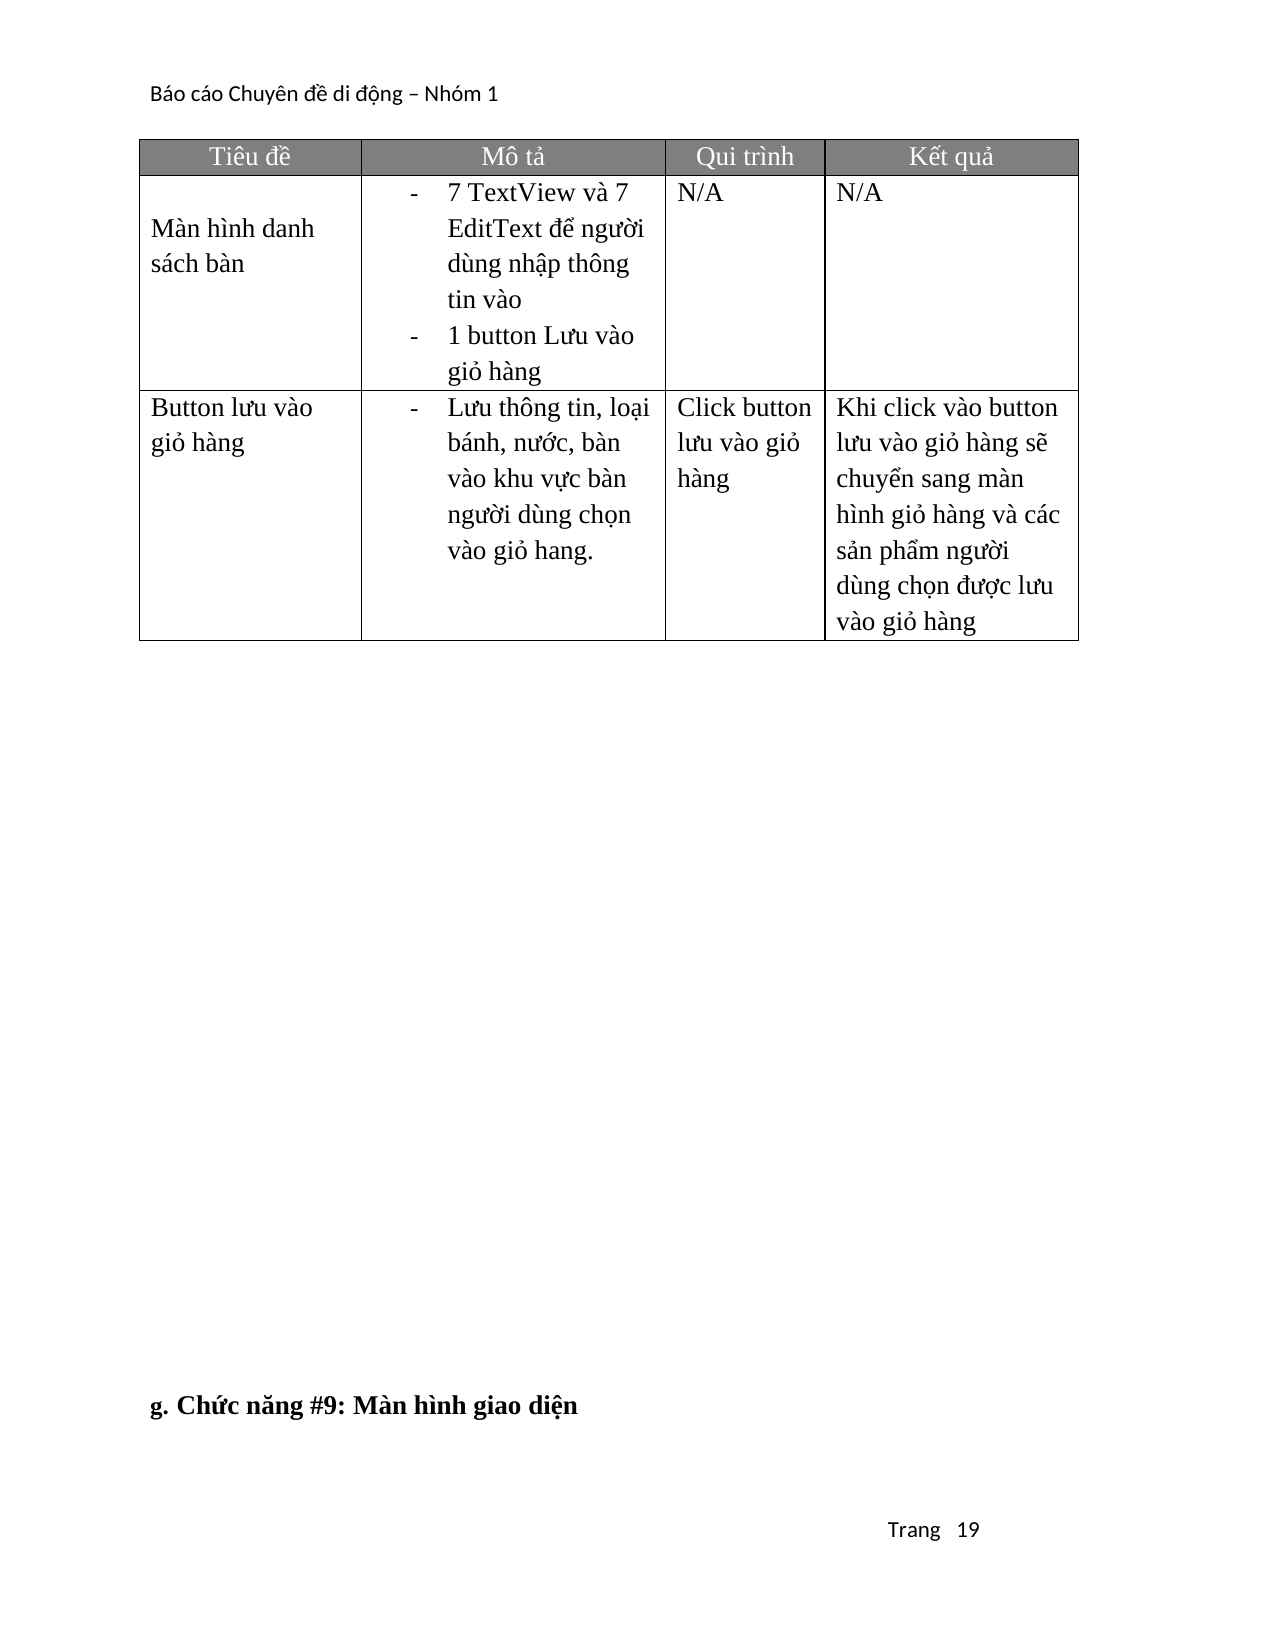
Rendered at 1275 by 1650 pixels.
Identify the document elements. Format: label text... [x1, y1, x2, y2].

table_cell Click button lưu vào giỏ hàng [666, 391, 824, 640]
table_cell N/A [826, 176, 1078, 390]
table_cell Màn hình danh sách bàn [140, 176, 361, 390]
table_header Mô tả [362, 140, 665, 175]
table_cell Lưu thông tin, loại bánh, nước, bàn vào khu vực bàn người dùng chọn vào giỏ hang. [362, 391, 665, 640]
list Chức năng #9: Màn hình giao diện [150, 1389, 797, 1420]
table_header Qui trình [666, 140, 824, 175]
table_cell Button lưu vào giỏ hàng [140, 391, 361, 640]
table_header Kết quả [826, 140, 1078, 175]
table_cell N/A [666, 176, 824, 390]
table_cell 7 TextView và 7 EditText để người dùng nhập thông tin vào 1 button Lưu vào giỏ hàng [362, 176, 665, 390]
table_header Tiêu đề [140, 140, 361, 175]
table_cell Khi click vào button lưu vào giỏ hàng sẽ chuyển sang màn hình giỏ hàng và các sản phẩm người dùng chọn được lưu vào giỏ hàng [826, 391, 1078, 640]
